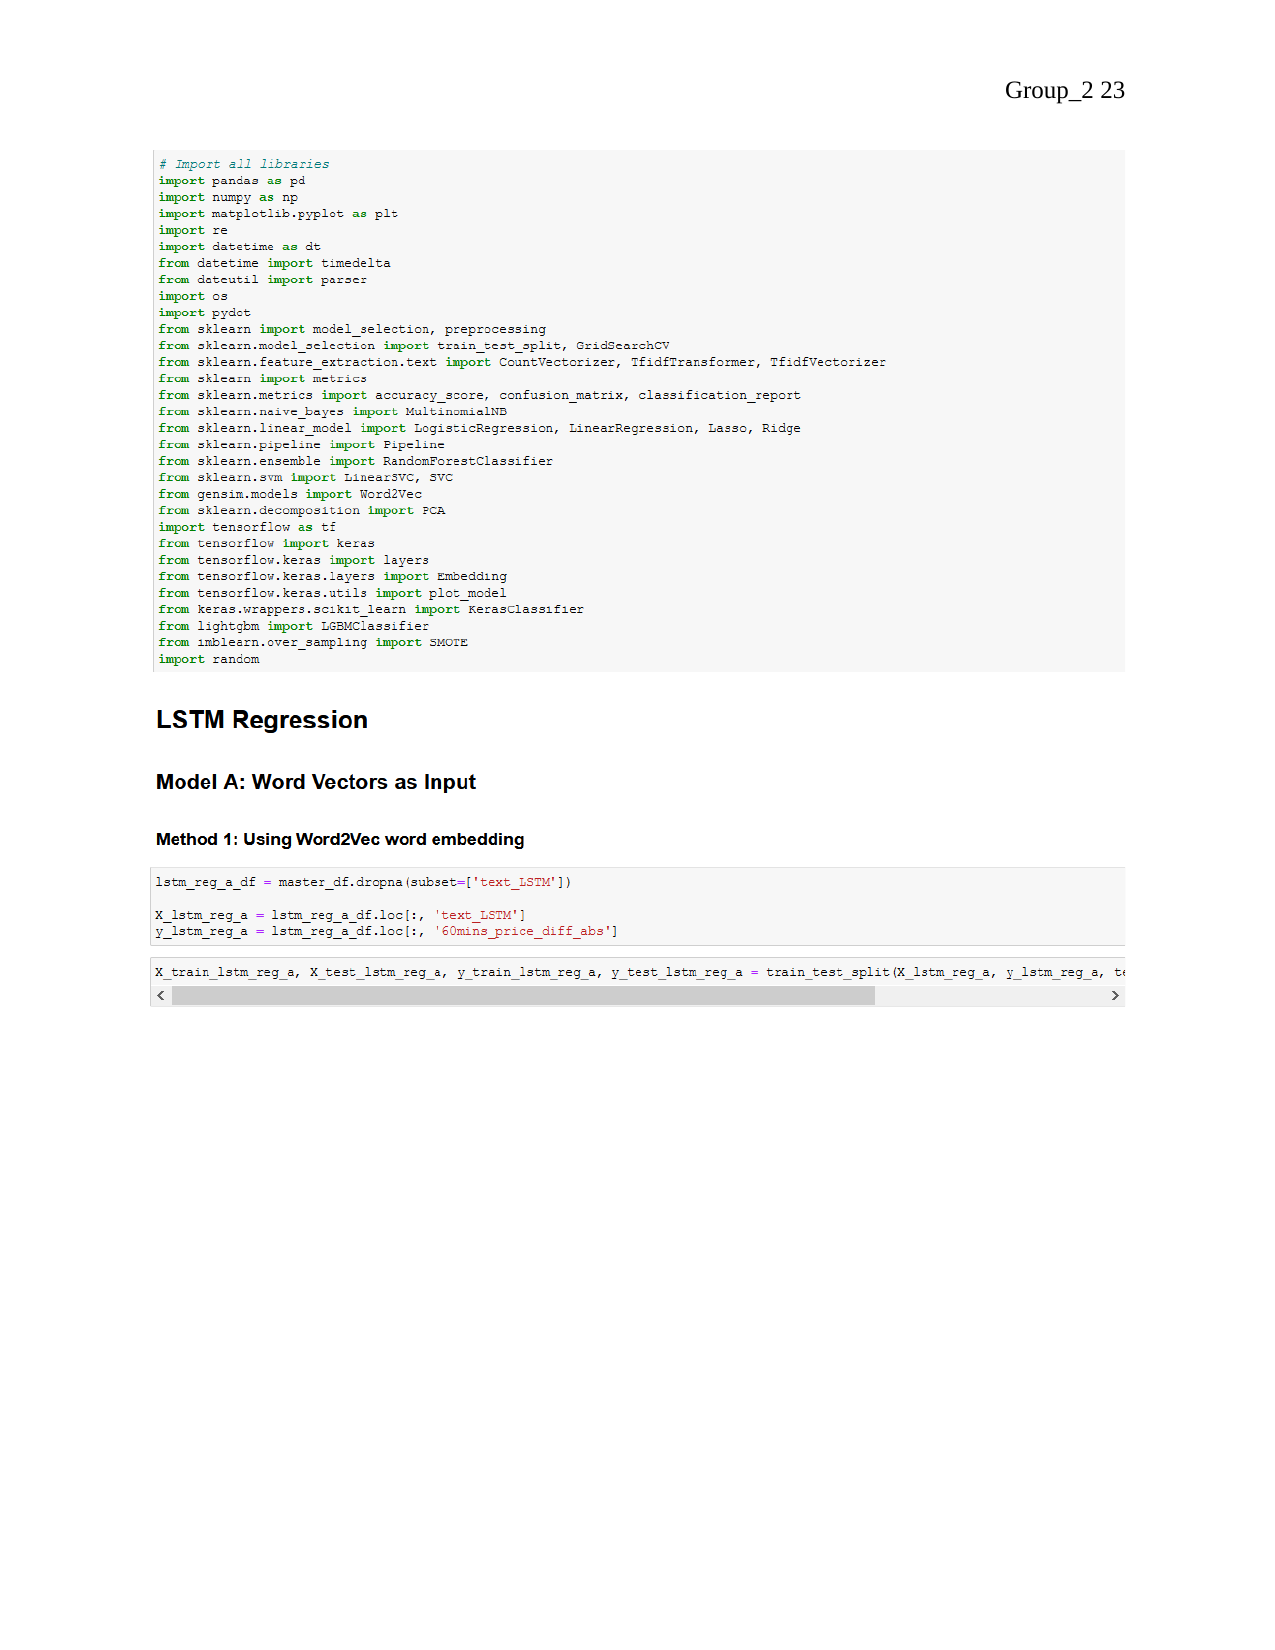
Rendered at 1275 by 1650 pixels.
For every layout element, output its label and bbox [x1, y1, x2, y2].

picture [150, 150, 1125, 672]
picture [150, 700, 1125, 1007]
